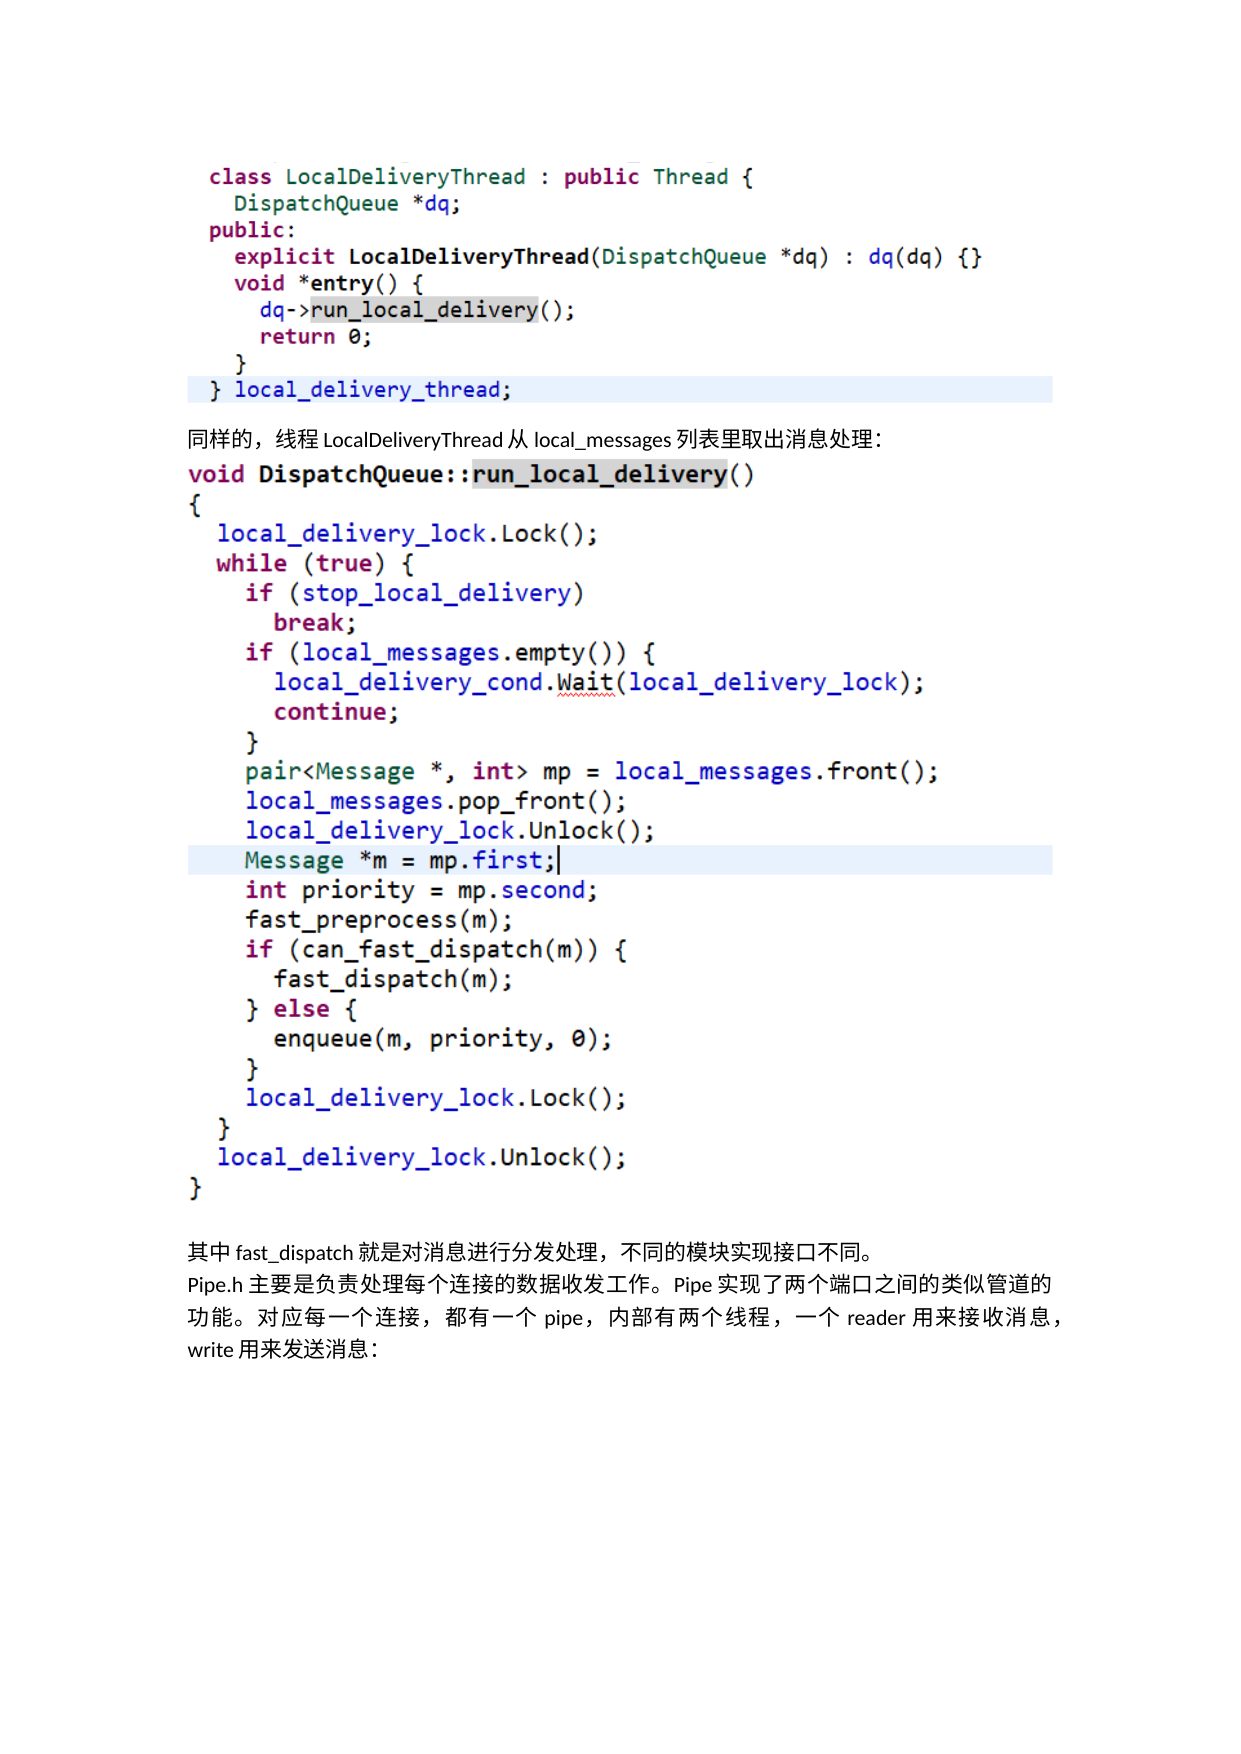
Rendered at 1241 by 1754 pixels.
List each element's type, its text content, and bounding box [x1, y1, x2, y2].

picture [187, 162, 1053, 419]
text 其中fast_dispatch就是对消息进行分发处理，不同的模块实现接口不同。 [187, 1234, 1053, 1267]
text Pipe.h主要是负责处理每个连接的数据收发工作。Pipe实现了两个端口之间的类似管道的功能。对应每一个连接，都有一个pipe，内部有两个线程，一个reader用来接收消息，write用来发送消息： [187, 1267, 1053, 1364]
text 同样的，线程LocalDeliveryThread从local_messages列表里取出消息处理： [187, 422, 1053, 454]
picture [187, 454, 1053, 1221]
